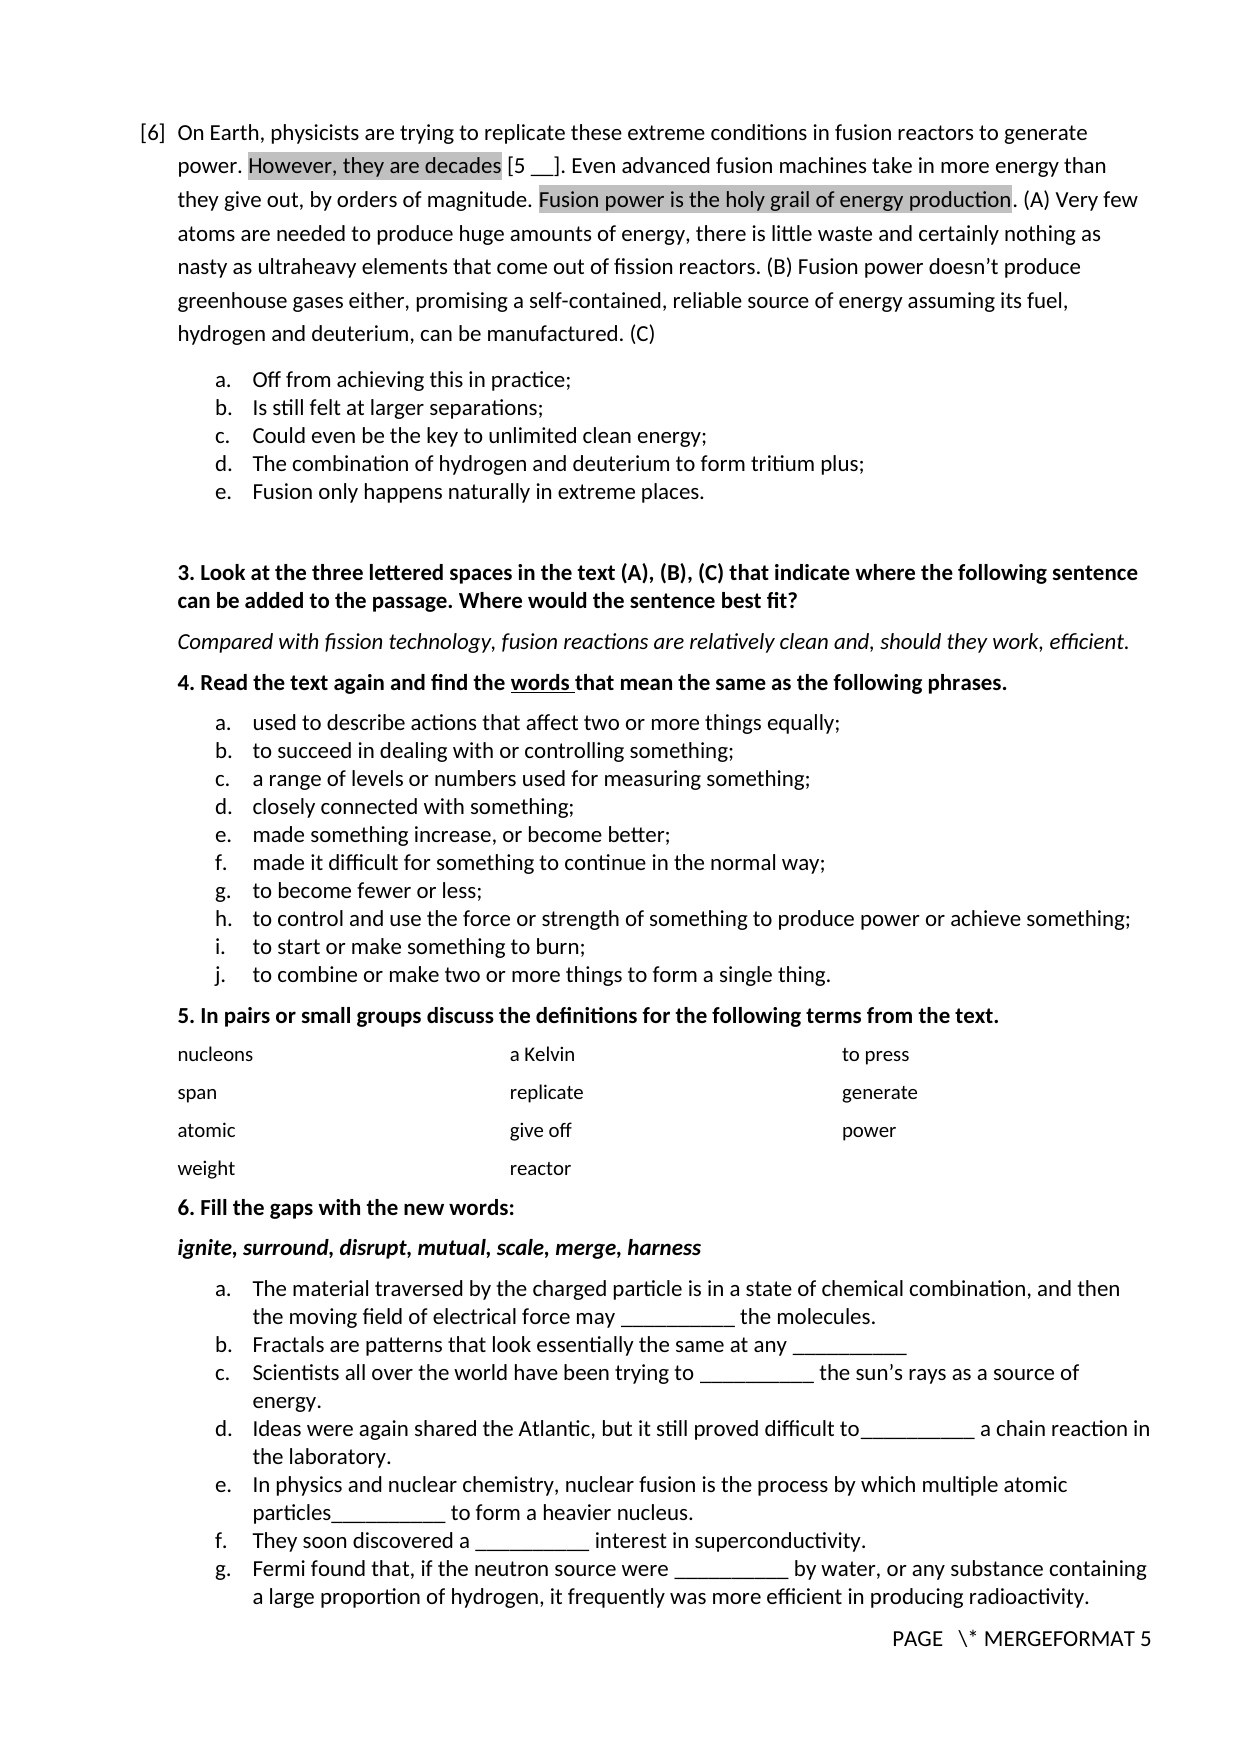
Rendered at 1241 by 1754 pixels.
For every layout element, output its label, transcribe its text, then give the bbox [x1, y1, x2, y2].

list to start or make something to burn; [215, 932, 1152, 960]
table_header to press generate power [831, 1041, 1163, 1193]
list to combine or make two or more things to form a single thing. [215, 960, 1152, 988]
list The material traversed by the charged particle is in a state of chemical combination, and then the moving field of electrical force may __________ the molecules. [215, 1274, 1152, 1330]
list made something increase, or become better; [215, 820, 1152, 848]
text 5. In pairs or small groups discuss the definitions for the following terms from the text. [177, 1001, 1152, 1029]
list used to describe actions that affect two or more things equally; [215, 708, 1152, 736]
text 4. Read the text again and find the words that mean the same as the following phrases. [177, 668, 1152, 696]
list Scientists all over the world have been trying to __________ the sun’s rays as a source of energy. [215, 1358, 1152, 1414]
list In physics and nuclear chemistry, nuclear fusion is the process by which multiple atomic particles__________ to form a heavier nucleus. [215, 1470, 1152, 1526]
list to succeed in dealing with or controlling something; [215, 736, 1152, 764]
list made it difficult for something to continue in the normal way; [215, 848, 1152, 876]
list closely connected with something; [215, 792, 1152, 820]
text 6. Fill the gaps with the new words: [177, 1193, 1152, 1221]
list Off from achieving this in practice; [215, 365, 1152, 393]
list to become fewer or less; [215, 876, 1152, 904]
text Compared with fission technology, fusion reactions are relatively clean and, should they work, efficient. [177, 627, 1152, 655]
list They soon discovered a __________ interest in superconductivity. [215, 1526, 1152, 1554]
list The combination of hydrogen and deuterium to form tritium plus; [215, 449, 1152, 477]
text ignite, surround, disrupt, mutual, scale, merge, harness [177, 1233, 1152, 1262]
list Ideas were again shared the Atlantic, but it still proved difficult to__________ a chain reaction in the laboratory. [215, 1414, 1152, 1470]
list Fusion only happens naturally in extreme places. [215, 477, 1152, 506]
list Fractals are patterns that look essentially the same at any __________ [215, 1330, 1152, 1358]
list Could even be the key to unlimited clean energy; [215, 421, 1152, 449]
table_header a Kelvin replicate give off reactor [498, 1041, 831, 1193]
table_header nucleons span atomic weight [166, 1041, 498, 1193]
list a range of levels or numbers used for measuring something; [215, 764, 1152, 792]
list Is still felt at larger separations; [215, 393, 1152, 421]
list Fermi found that, if the neutron source were __________ by water, or any substance containing a large proportion of hydrogen, it frequently was more efficient in producing radioactivity. [215, 1554, 1152, 1610]
text 3. Look at the three lettered spaces in the text (A), (B), (C) that indicate where the following sentence can be added to the passage. Where would the sentence best fit? [177, 558, 1152, 614]
list to control and use the force or strength of something to produce power or achieve something; [215, 904, 1152, 932]
list On Earth, physicists are trying to replicate these extreme conditions in fusion reactors to generate power. However, they are decades [5 __]. Even advanced fusion machines take in more energy than they give out, by orders of magnitude. Fusion power is the holy grail of energy production. (A) Very few atoms are needed to produce huge amounts of energy, there is little waste and certainly nothing as nasty as ultraheavy elements that come out of fission reactors. (B) Fusion power doesn’t produce greenhouse gases either, promising a self-contained, reliable source of energy assuming its fuel, hydrogen and deuterium, can be manufactured. (C) [140, 118, 1152, 347]
